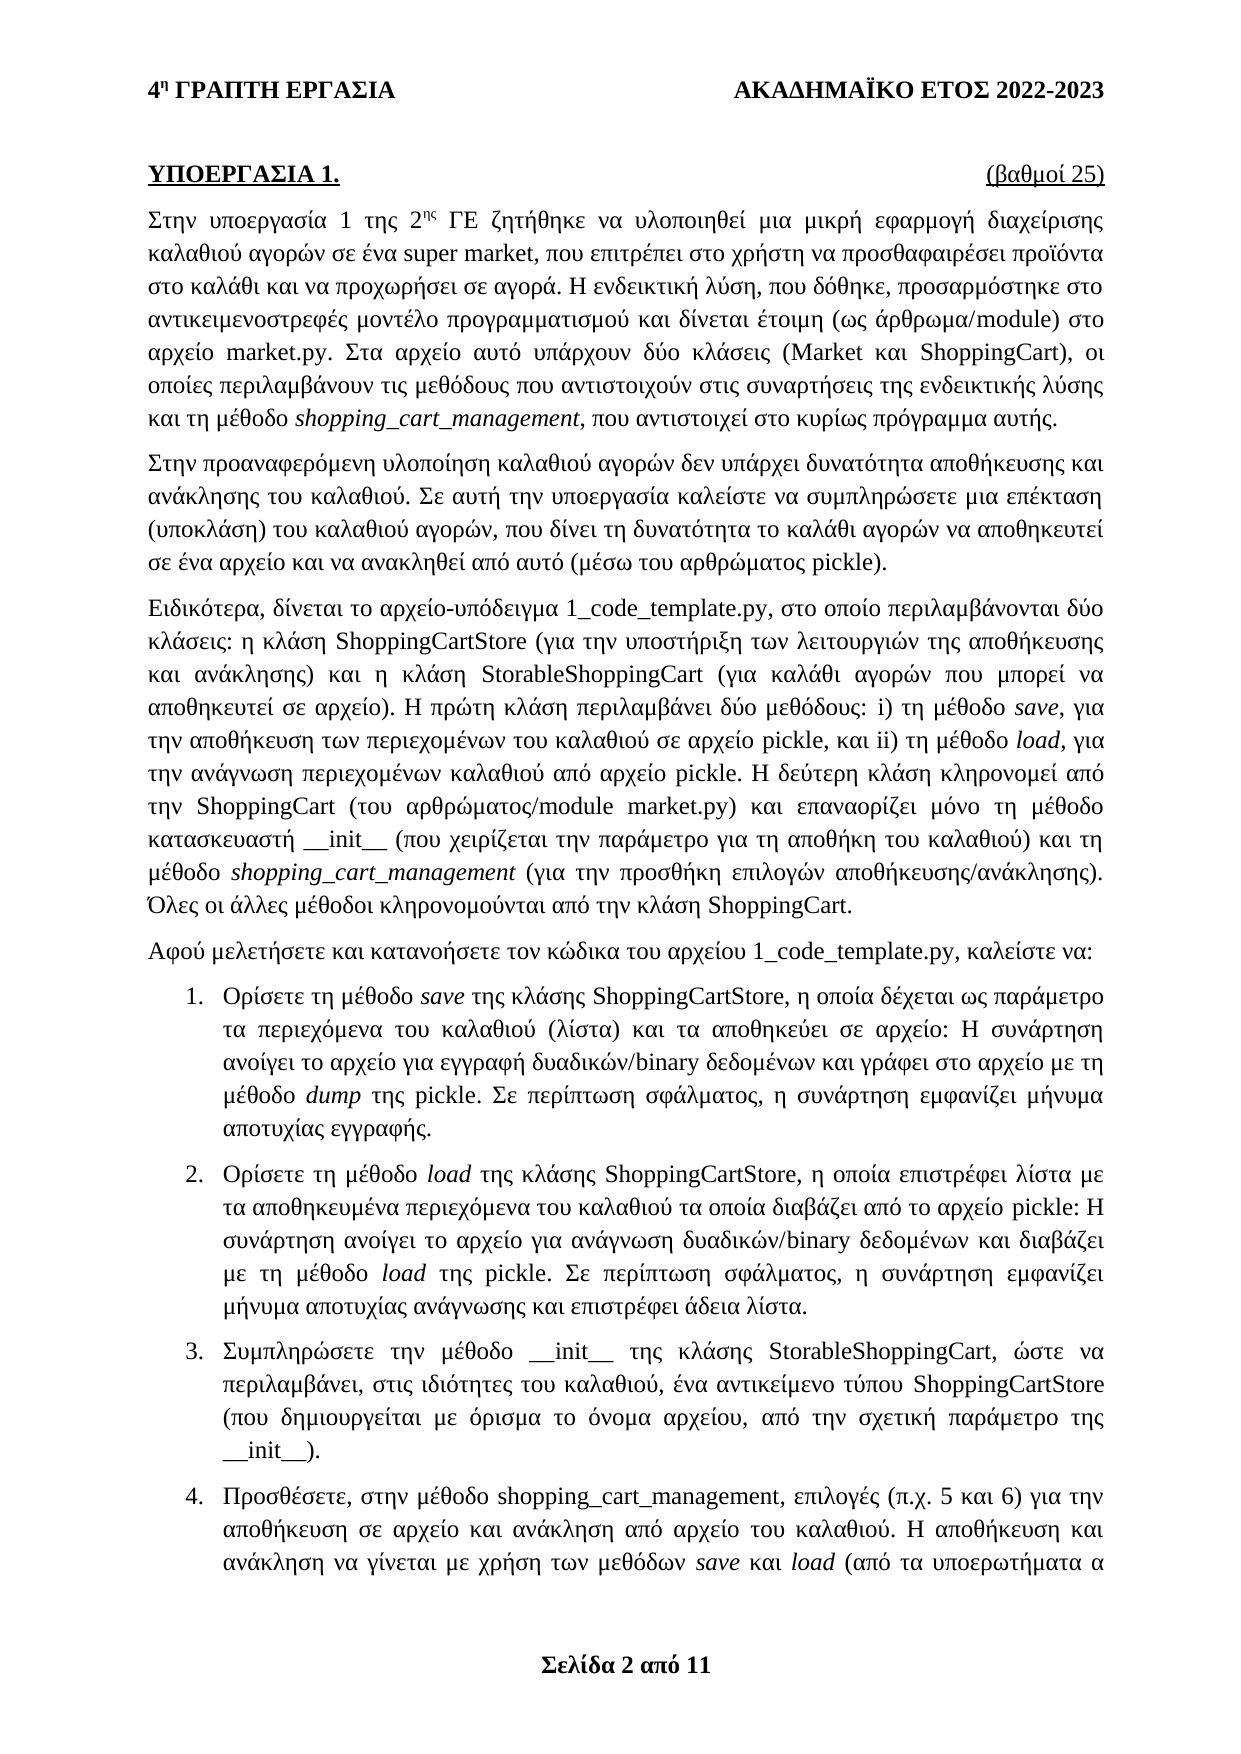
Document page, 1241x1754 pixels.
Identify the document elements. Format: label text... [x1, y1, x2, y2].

text Αφού μελετήσετε και κατανοήσετε τον κώδικα του αρχείου 1_code_template.py, καλείστε να: [148, 936, 1104, 964]
text ΥΠΟΕΡΓΑΣΙΑ 1. (βαθμοί 25) [148, 159, 1104, 188]
list Συμπληρώσετε την μέθοδο __init__ της κλάσης StorableShoppingCart, ώστε να περιλαμβάνει, στις ιδιότητες του καλαθιού, ένα αντικείμενο τύπου ShoppingCartStore (που δημιουργείται με όρισμα το όνομα αρχείου, από την σχετική παράμετρο της __init__). [185, 1336, 1104, 1464]
text Στην προαναφερόμενη υλοποίηση καλαθιού αγορών δεν υπάρχει δυνατότητα αποθήκευσης και ανάκλησης του καλαθιού. Σε αυτή την υποεργασία καλείστε να συμπληρώσετε μια επέκταση (υποκλάση) του καλαθιού αγορών, που δίνει τη δυνατότητα το καλάθι αγορών να αποθηκευτεί σε ένα αρχείο και να ανακληθεί από αυτό (μέσω του αρθρώματος pickle). [148, 448, 1104, 576]
list Ορίσετε τη μέθοδο load της κλάσης ShoppingCartStore, η οποία επιστρέφει λίστα με τα αποθηκευμένα περιεχόμενα του καλαθιού τα οποία διαβάζει από το αρχείο pickle: Η συνάρτηση ανοίγει το αρχείο για ανάγνωση δυαδικών/binary δεδομένων και διαβάζει με τη μέθοδο load της pickle. Σε περίπτωση σφάλματος, η συνάρτηση εμφανίζει μήνυμα αποτυχίας ανάγνωσης και επιστρέφει άδεια λίστα. [185, 1159, 1104, 1320]
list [185, 1481, 1104, 1576]
text Στην υποεργασία 1 της 2ης ΓΕ ζητήθηκε να υλοποιηθεί μια μικρή εφαρμογή διαχείρισης καλαθιού αγορών σε ένα super market, που επιτρέπει στο χρήστη να προσθαφαιρέσει προϊόντα στο καλάθι και να προχωρήσει σε αγορά. Η ενδεικτική λύση, που δόθηκε, προσαρμόστηκε στο αντικειμενοστρεφές μοντέλο προγραμματισμού και δίνεται έτοιμη (ως άρθρωμα/module) στο αρχείο market.py. Στα αρχείο αυτό υπάρχουν δύο κλάσεις (Market και ShoppingCart), οι οποίες περιλαμβάνουν τις μεθόδους που αντιστοιχούν στις συναρτήσεις της ενδεικτικής λύσης και τη μέθοδο shopping_cart_management, που αντιστοιχεί στο κυρίως πρόγραμμα αυτής. [148, 205, 1104, 432]
text Ειδικότερα, δίνεται το αρχείο-υπόδειγμα 1_code_template.py, στο οποίο περιλαμβάνονται δύο κλάσεις: η κλάση ShoppingCartStore (για την υποστήριξη των λειτουργιών της αποθήκευσης και ανάκλησης) και η κλάση StorableShoppingCart (για καλάθι αγορών που μπορεί να αποθηκευτεί σε αρχείο). Η πρώτη κλάση περιλαμβάνει δύο μεθόδους: i) τη μέθοδο save, για την αποθήκευση των περιεχομένων του καλαθιού σε αρχείο pickle, και ii) τη μέθοδο load, για την ανάγνωση περιεχομένων καλαθιού από αρχείο pickle. Η δεύτερη κλάση κληρονομεί από την ShoppingCart (του αρθρώματος/module market.py) και επαναορίζει μόνο τη μέθοδο κατασκευαστή __init__ (που χειρίζεται την παράμετρο για τη αποθήκη του καλαθιού) και τη μέθοδο shopping_cart_management (για την προσθήκη επιλογών αποθήκευσης/ανάκλησης). Όλες οι άλλες μέθοδοι κληρονομούνται από την κλάση ShoppingCart. [148, 593, 1104, 919]
list Ορίσετε τη μέθοδο save της κλάσης ShoppingCartStore, η οποία δέχεται ως παράμετρο τα περιεχόμενα του καλαθιού (λίστα) και τα αποθηκεύει σε αρχείο: Η συνάρτηση ανοίγει το αρχείο για εγγραφή δυαδικών/binary δεδομένων και γράφει στο αρχείο με τη μέθοδο dump της pickle. Σε περίπτωση σφάλματος, η συνάρτηση εμφανίζει μήνυμα αποτυχίας εγγραφής. [185, 981, 1104, 1142]
